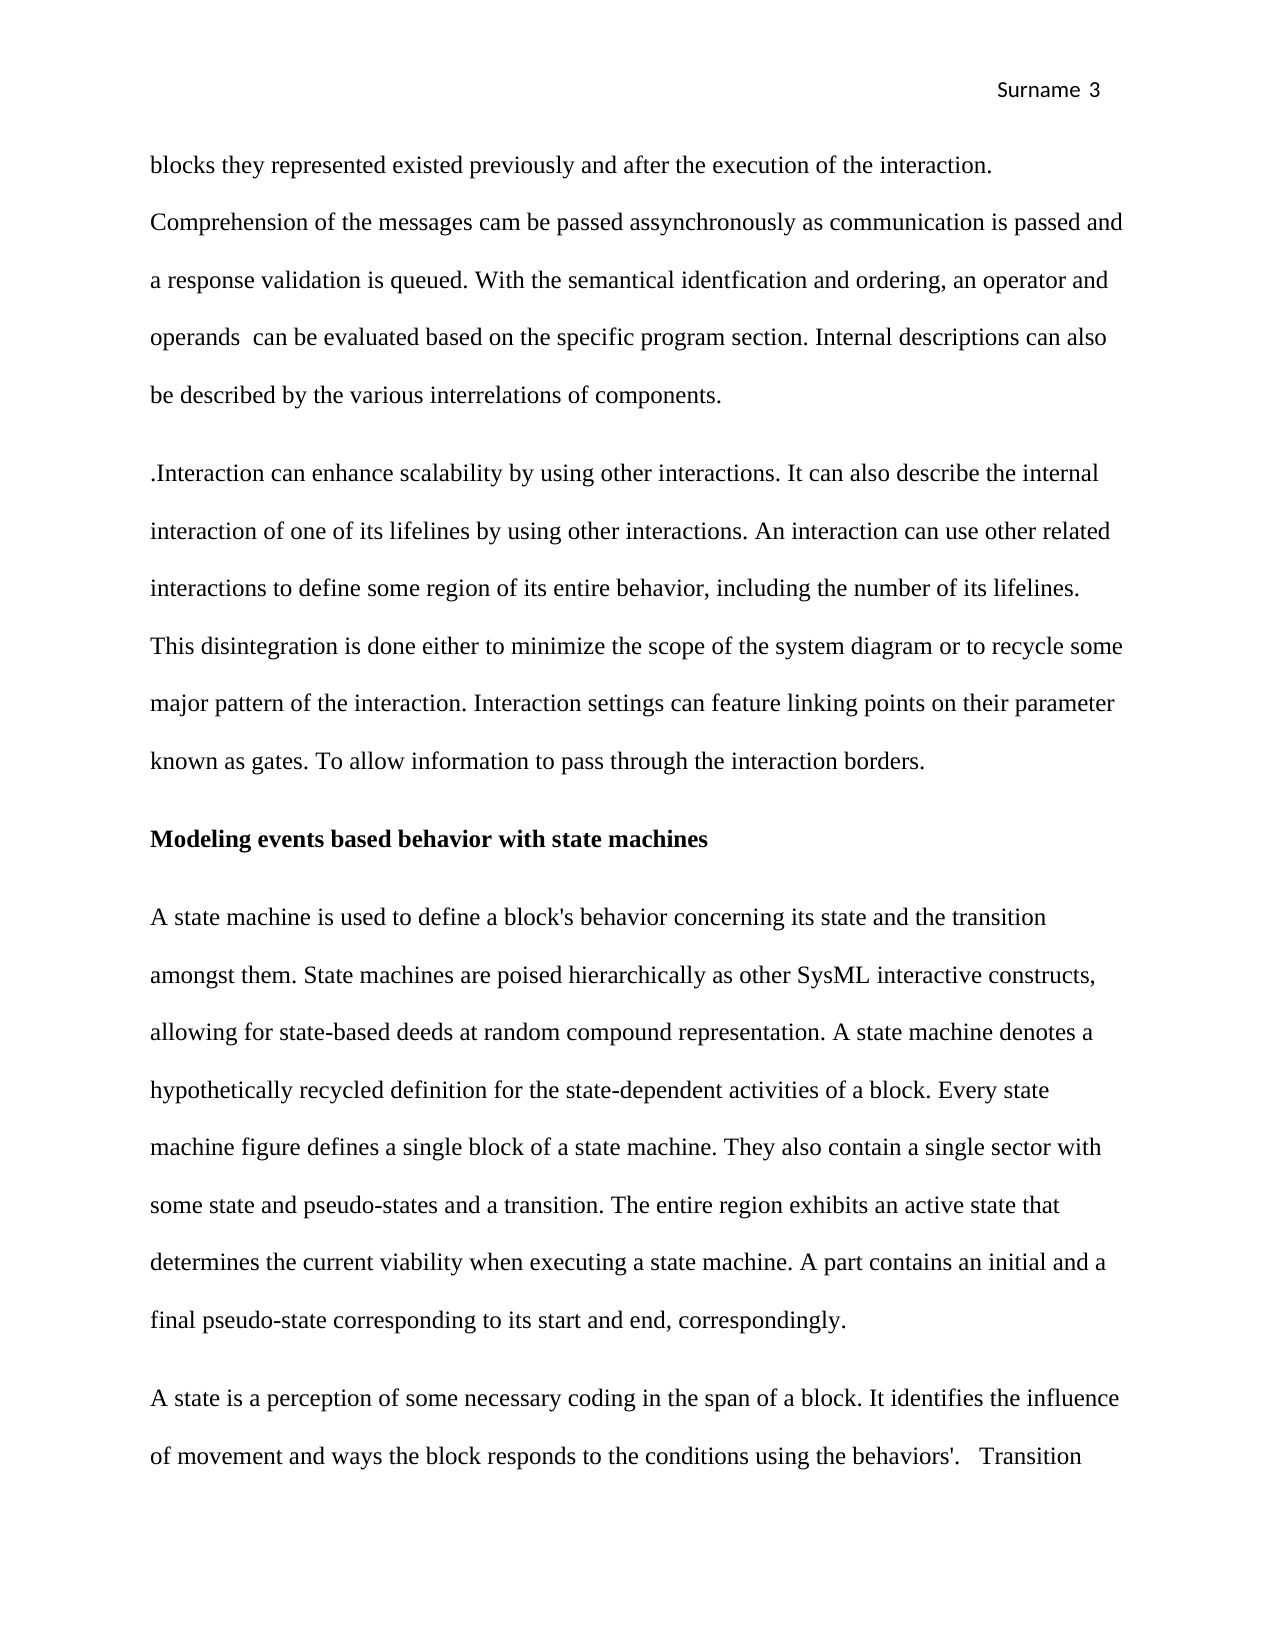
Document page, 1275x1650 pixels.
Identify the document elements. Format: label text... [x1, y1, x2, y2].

text .Interaction can enhance scalability by using other interactions. It can also describe the internal interaction of one of its lifelines by using other interactions. An interaction can use other related interactions to define some region of its entire behavior, including the number of its lifelines. This disintegration is done either to minimize the scope of the system diagram or to recycle some major pattern of the interaction. Interaction settings can feature linking points on their parameter known as gates. To allow information to pass through the interaction borders. [150, 458, 1125, 774]
text Modeling events based behavior with state machines [150, 824, 1125, 853]
